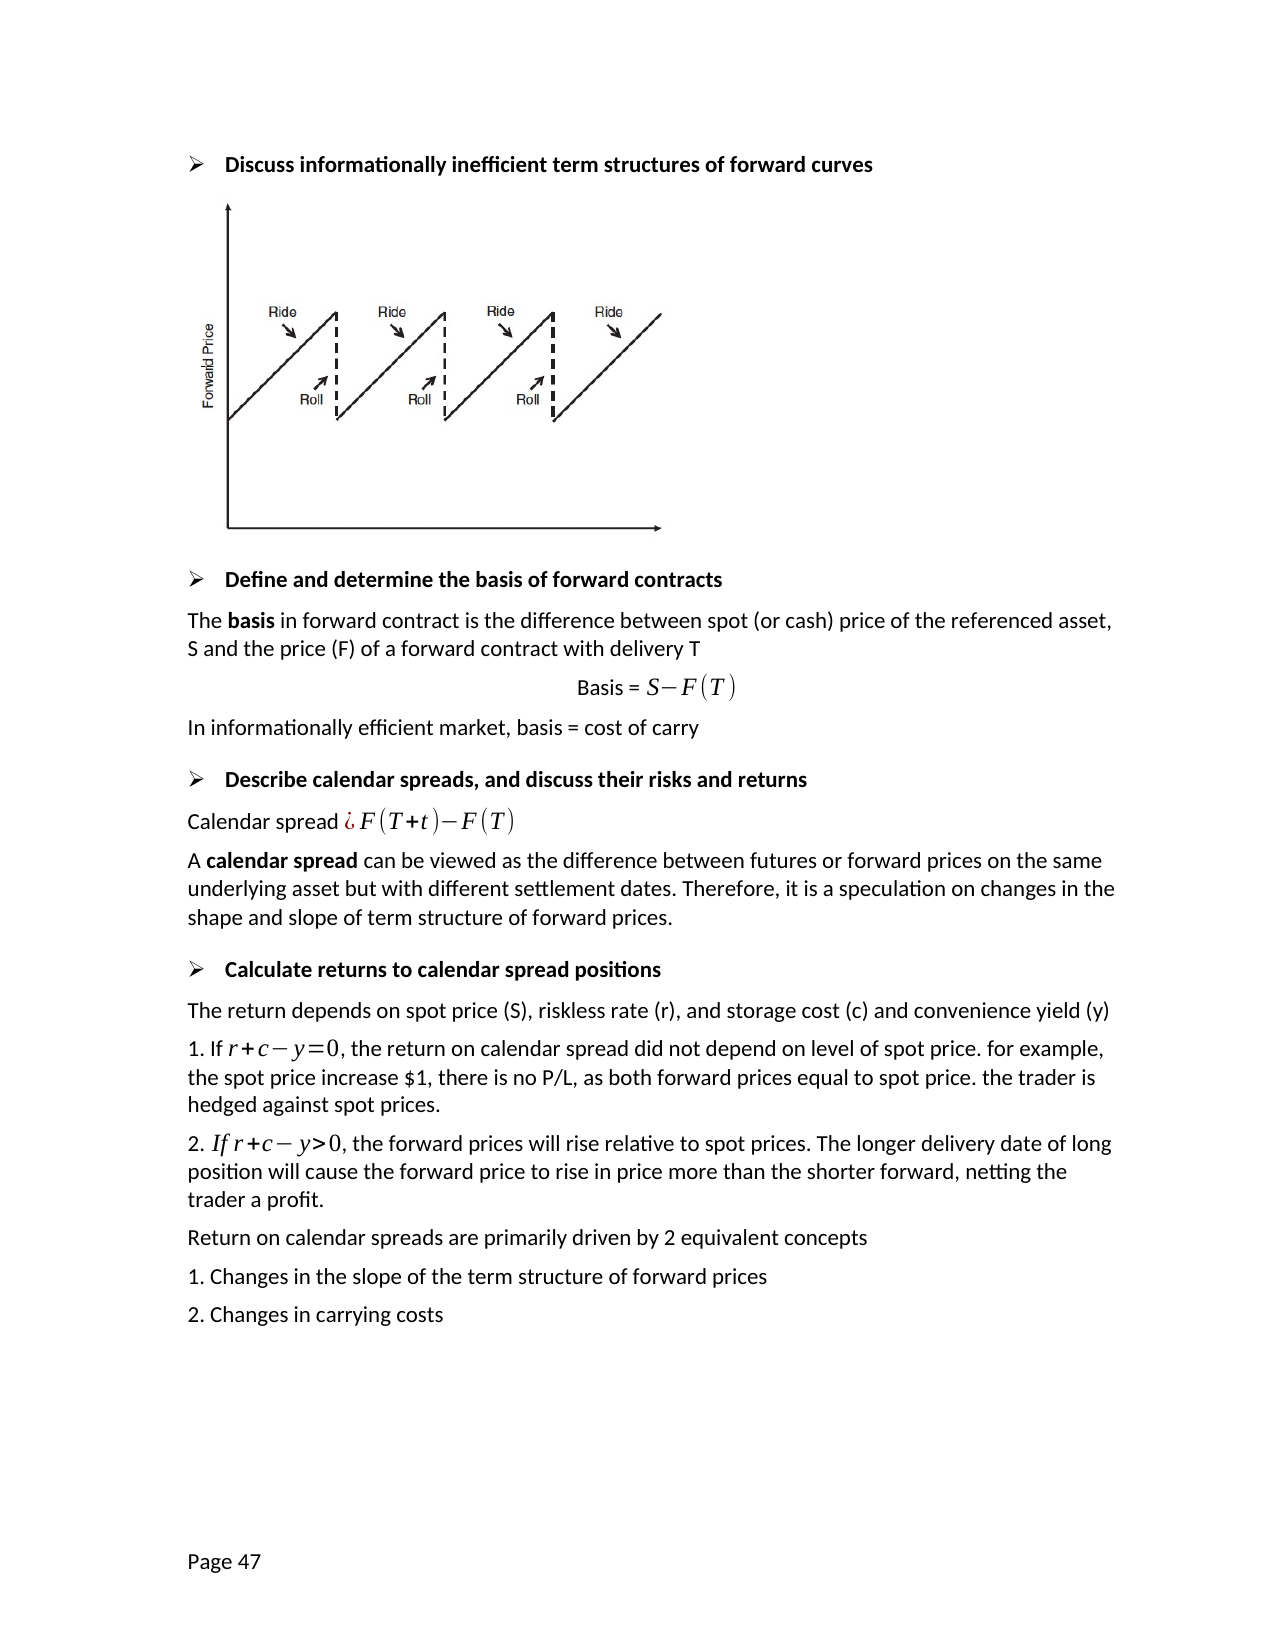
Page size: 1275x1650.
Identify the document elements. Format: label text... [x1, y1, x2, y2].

text The return depends on spot price (S), riskless rate (r), and storage cost (c) and convenience yield (y) [187, 996, 1125, 1024]
text In informationally efficient market, basis = cost of carry [187, 713, 1125, 741]
text 1. Changes in the slope of the term structure of forward prices [187, 1262, 1125, 1290]
text A calendar spread can be viewed as the difference between futures or forward prices on the same underlying asset but with different settlement dates. Therefore, it is a speculation on changes in the shape and slope of term structure of forward prices. [187, 847, 1125, 931]
text Calendar spread [187, 806, 1125, 836]
text Basis = [187, 672, 1125, 702]
text 1. If , the return on calendar spread did not depend on level of spot price. for example, the spot price increase $1, there is no P/L, as both forward prices equal to spot price. the trader is hedged against spot prices. [187, 1034, 1125, 1119]
text 2. , the forward prices will rise relative to spot prices. The longer delivery date of long position will cause the forward price to rise in price more than the shorter forward, netting the trader a profit. [187, 1129, 1125, 1213]
subtitle Calculate returns to calendar spread positions [187, 956, 1125, 984]
subtitle Discuss informationally inefficient term structures of forward curves [187, 150, 1125, 178]
subtitle Describe calendar spreads, and discuss their risks and returns [187, 766, 1125, 794]
picture [187, 190, 701, 541]
subtitle Define and determine the basis of forward contracts [187, 565, 1125, 593]
text Return on calendar spreads are primarily driven by 2 equivalent concepts [187, 1223, 1125, 1252]
text 2. Changes in carrying costs [187, 1300, 1125, 1328]
text The basis in forward contract is the difference between spot (or cash) price of the referenced asset, S and the price (F) of a forward contract with delivery T [187, 606, 1125, 662]
